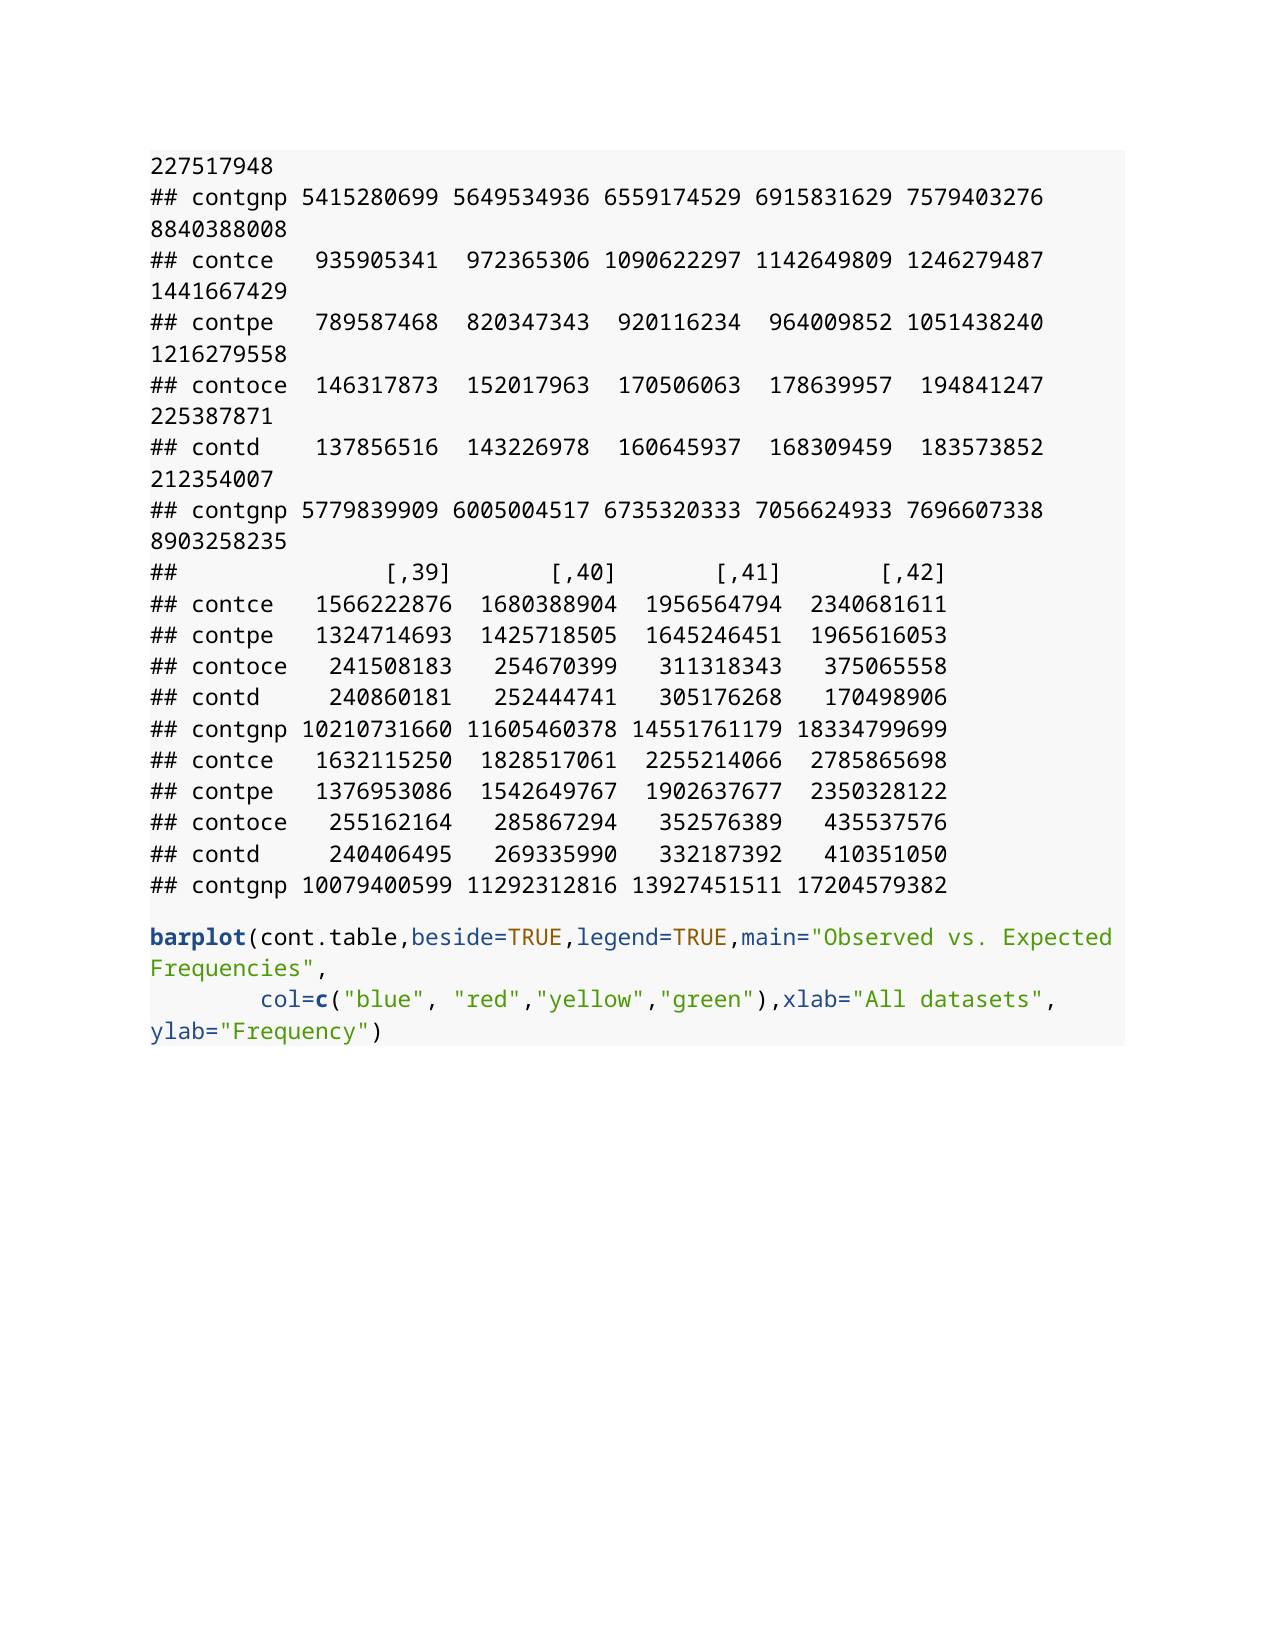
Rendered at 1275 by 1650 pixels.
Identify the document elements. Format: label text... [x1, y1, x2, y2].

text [150, 150, 1125, 900]
text barplot(cont.table,beside=TRUE,legend=TRUE,main="Observed vs. Expected Frequencies", col=c("blue", "red","yellow","green"),xlab="All datasets", ylab="Frequency") [150, 921, 1125, 1046]
